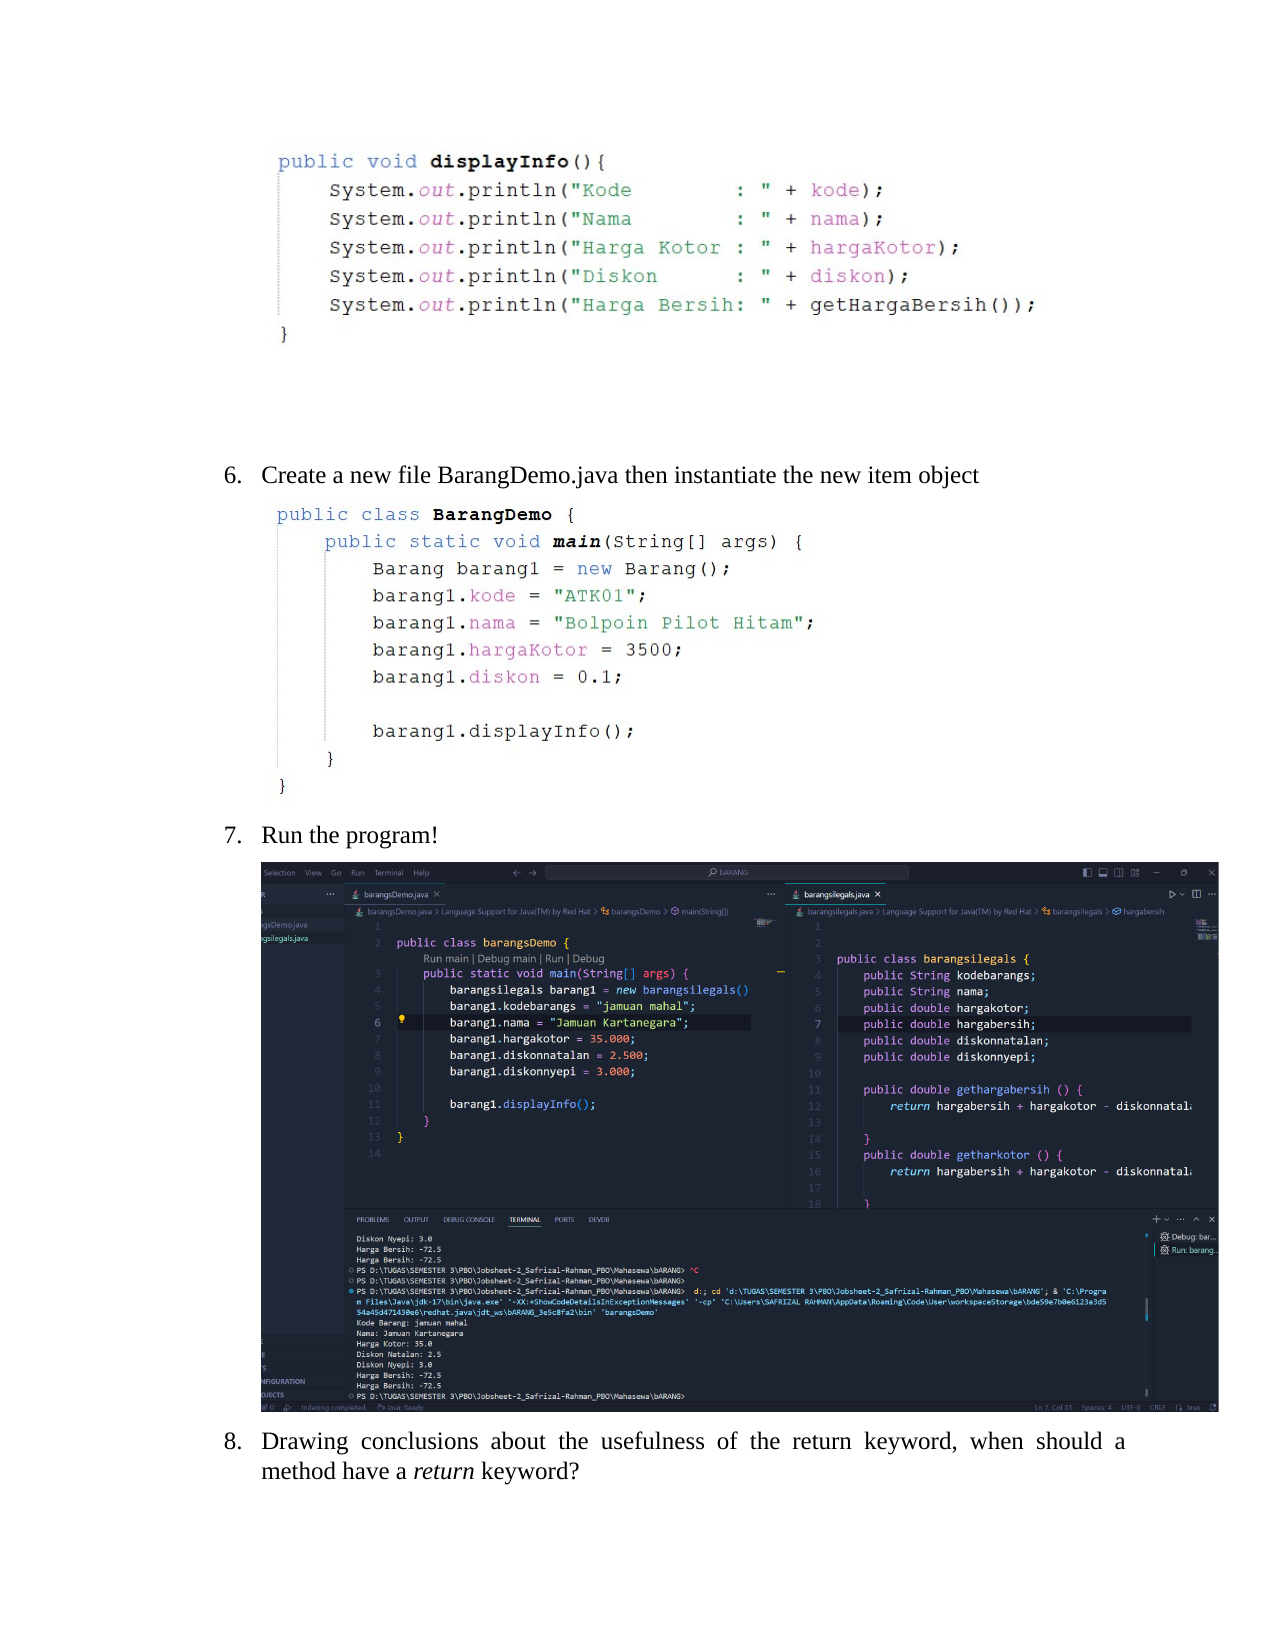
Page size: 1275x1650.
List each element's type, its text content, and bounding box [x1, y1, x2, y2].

list Run the program! [223, 820, 1126, 849]
picture [269, 142, 1049, 349]
picture [265, 497, 831, 807]
list Drawing conclusions about the usefulness of the return keyword, when should a method have a return keyword? [223, 1426, 1126, 1484]
picture [261, 862, 1219, 1412]
list Create a new file BarangDemo.java then instantiate the new item object [223, 460, 1126, 488]
